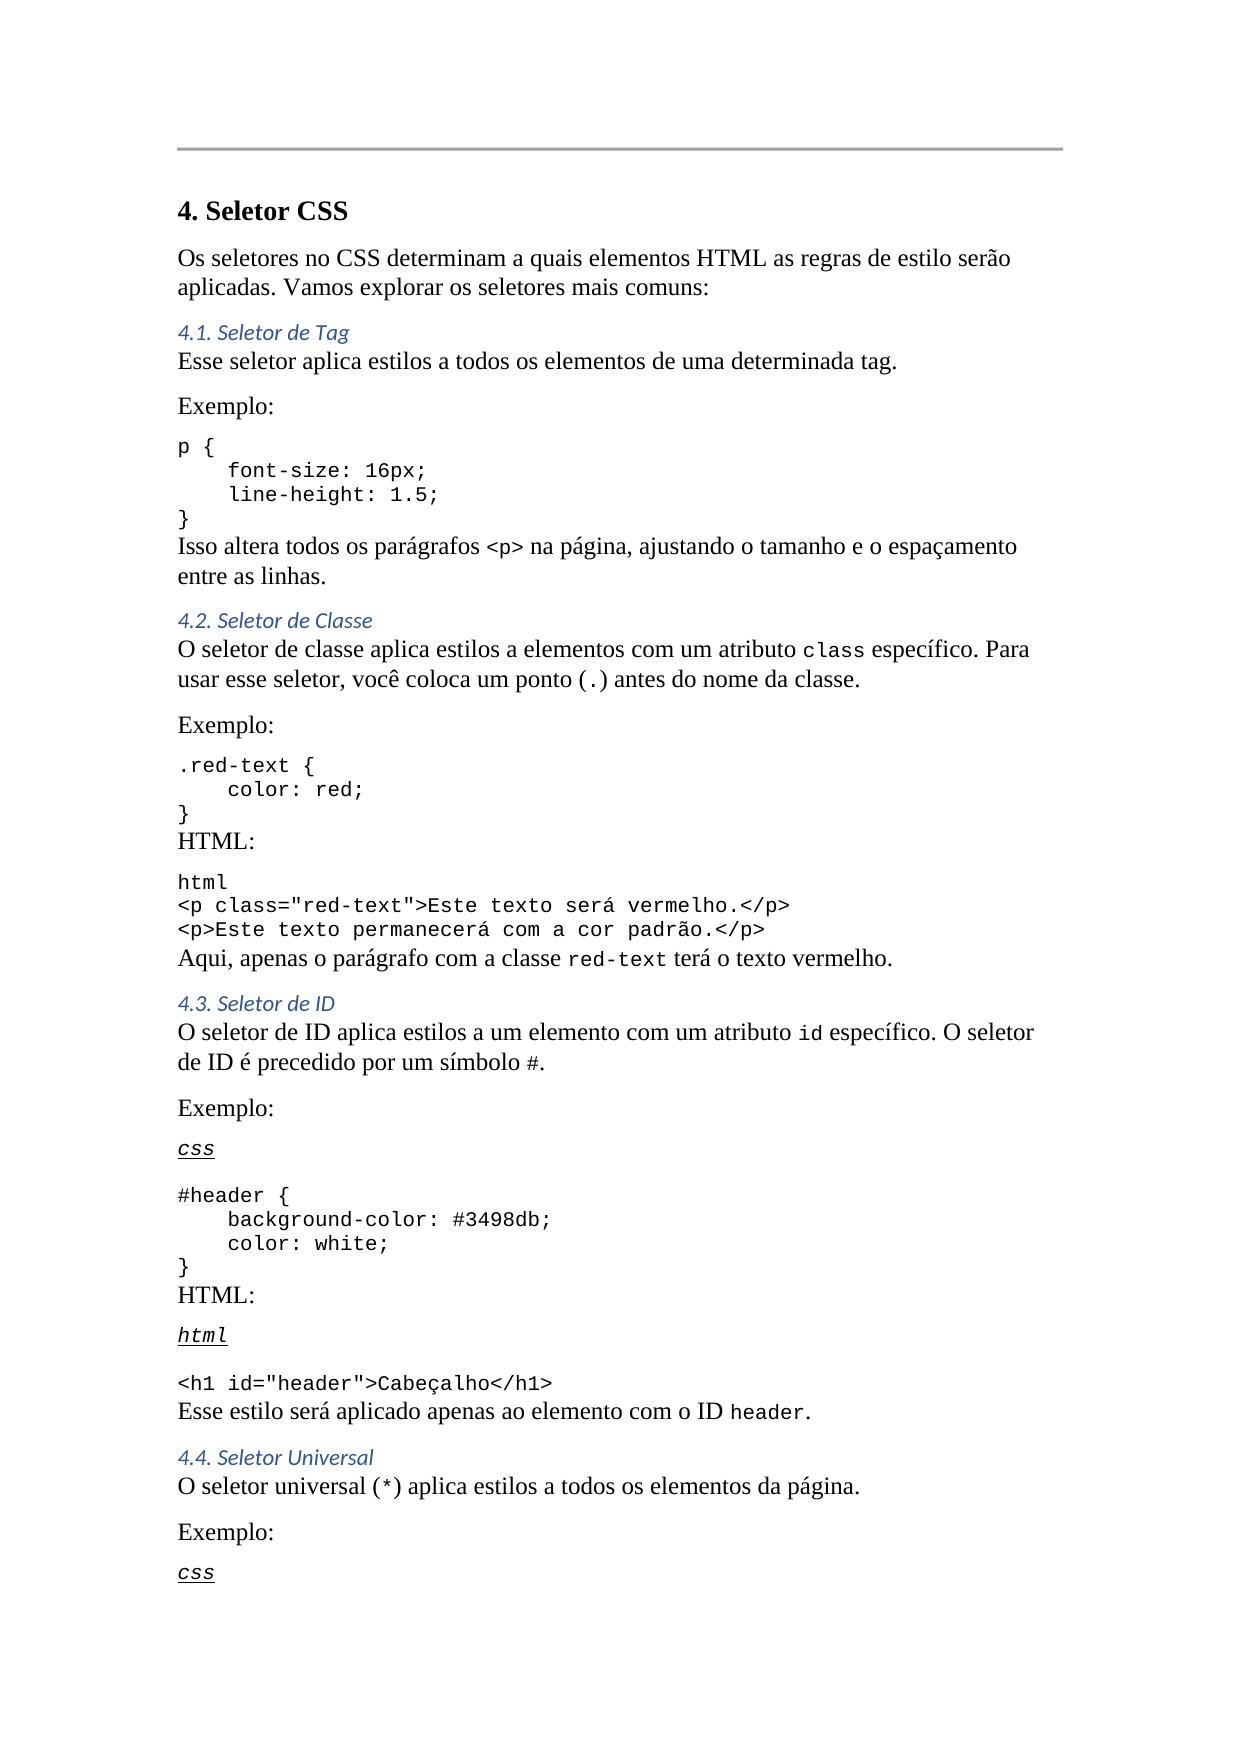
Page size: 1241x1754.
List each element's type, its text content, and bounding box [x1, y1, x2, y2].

text Os seletores no CSS determinam a quais elementos HTML as regras de estilo serão aplicadas. Vamos explorar os seletores mais comuns: [177, 243, 1063, 301]
text } [177, 507, 1063, 531]
text <h1 id="header">Cabeçalho</h1> [177, 1373, 1063, 1396]
subtitle 4.3. Seletor de ID [177, 989, 1063, 1017]
text color: white; [177, 1233, 1063, 1256]
text line-height: 1.5; [177, 484, 1063, 507]
text O seletor de ID aplica estilos a um elemento com um atributo id específico. O seletor de ID é precedido por um símbolo #. [177, 1017, 1063, 1076]
text html [177, 872, 1063, 895]
subtitle 4.2. Seletor de Classe [177, 606, 1063, 634]
subtitle 4.1. Seletor de Tag [177, 318, 1063, 346]
text color: red; [177, 779, 1063, 803]
text Exemplo: [177, 1517, 1063, 1546]
subtitle 4.4. Seletor Universal [177, 1443, 1063, 1471]
subtitle 4. Seletor CSS [177, 194, 1063, 227]
text html [177, 1326, 1063, 1349]
text } [177, 1256, 1063, 1280]
text <p>Este texto permanecerá com a cor padrão.</p> [177, 919, 1063, 943]
text O seletor de classe aplica estilos a elementos com um atributo class específico. Para usar esse seletor, você coloca um ponto (.) antes do nome da classe. [177, 634, 1063, 693]
text #header { [177, 1186, 1063, 1209]
text Esse seletor aplica estilos a todos os elementos de uma determinada tag. [177, 346, 1063, 374]
text background-color: #3498db; [177, 1209, 1063, 1233]
text .red-text { [177, 755, 1063, 779]
text Aqui, apenas o parágrafo com a classe red-text terá o texto vermelho. [177, 943, 1063, 972]
text Esse estilo será aplicado apenas ao elemento com o ID header. [177, 1396, 1063, 1426]
text Exemplo: [177, 1093, 1063, 1122]
text <p class="red-text">Este texto será vermelho.</p> [177, 895, 1063, 919]
text font-size: 16px; [177, 460, 1063, 484]
text Exemplo: [177, 710, 1063, 739]
text } [177, 803, 1063, 826]
text O seletor universal (*) aplica estilos a todos os elementos da página. [177, 1471, 1063, 1500]
text HTML: [177, 826, 1063, 855]
text css [177, 1138, 1063, 1162]
text p { [177, 437, 1063, 460]
text Exemplo: [177, 391, 1063, 420]
text HTML: [177, 1280, 1063, 1309]
text css [177, 1562, 1063, 1586]
text Isso altera todos os parágrafos <p> na página, ajustando o tamanho e o espaçamento entre as linhas. [177, 531, 1063, 589]
